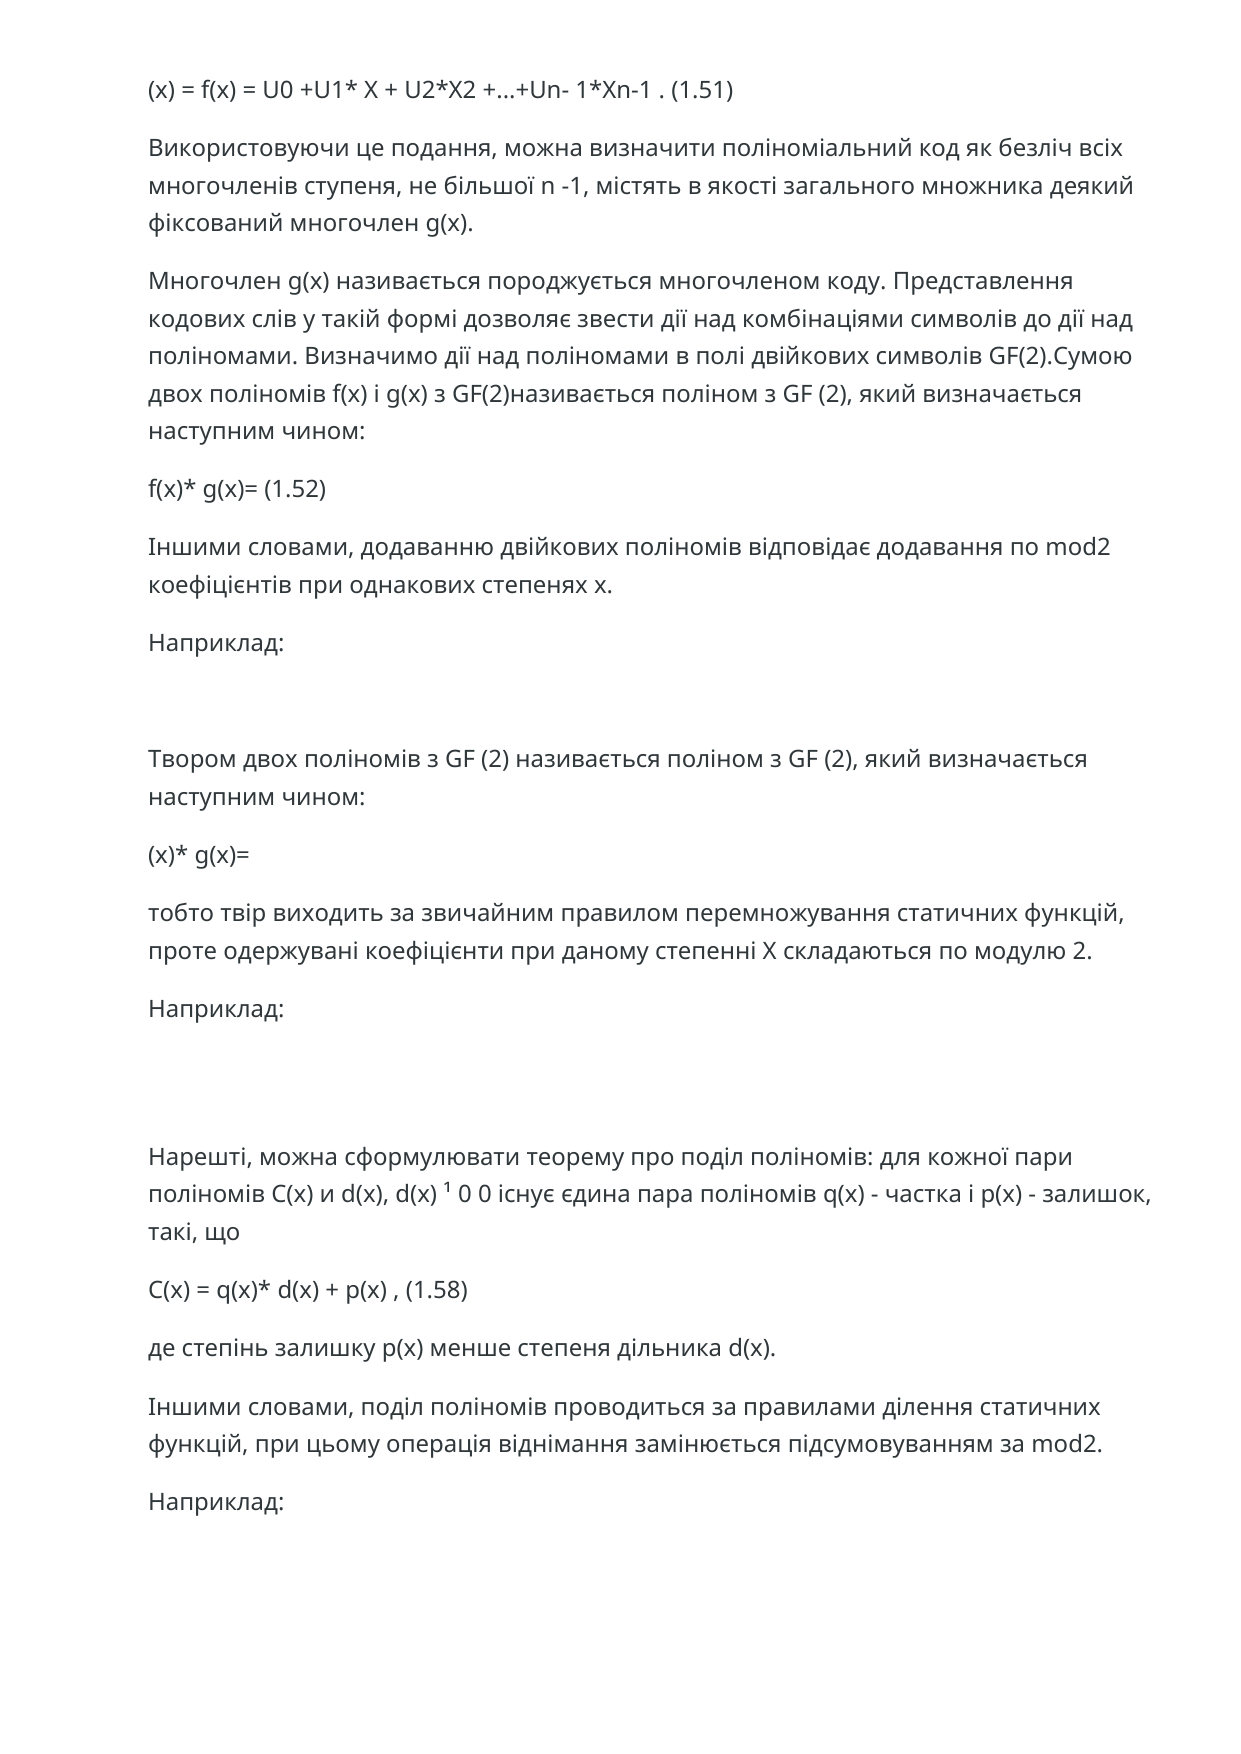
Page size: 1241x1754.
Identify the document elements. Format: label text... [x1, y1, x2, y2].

text тобто твір виходить за звичайним правилом перемножування статичних функцій, проте одержувані коефіцієнти при даному степенні Х складаються по модулю 2. [148, 896, 1169, 966]
text f(x)* g(x)= (1.52) [148, 472, 1169, 504]
text де степінь залишку p(х) менше степеня дільника d(x). [148, 1331, 1169, 1364]
text С(х) = q(x)* d(x) + p(х) , (1.58) [148, 1273, 1169, 1305]
text (x)* g(x)= [148, 838, 1169, 871]
text Нарешті, можна сформулювати теорему про поділ поліномів: для кожної пари поліномів С(х) и d(x), d(x) ¹ 0 0 існує єдина пара поліномів q(x) - частка і p(х) - залишок, такі, що [148, 1140, 1169, 1247]
text Іншими словами, додаванню двійкових поліномів відповідає додавання по mod2 коефіцієнтів при однакових степенях х. [148, 530, 1169, 600]
text Многочлен g(x) називається породжується многочленом коду. Представлення кодових слів у такій формі дозволяє звести дії над комбінаціями символів до дії над поліномами. Визначимо дії над поліномами в полі двійкових символів GF(2).Сумою двох поліномів f(x) і g(x) з GF(2)називається поліном з GF (2), який визначається наступним чином: [148, 264, 1169, 446]
text Твором двох поліномів з GF (2) називається поліном з GF (2), який визначається наступним чином: [148, 742, 1169, 812]
text Іншими словами, поділ поліномів проводиться за правилами ділення статичних функцій, при цьому операція віднімання замінюється підсумовуванням за mod2. [148, 1389, 1169, 1459]
text Наприклад: [148, 1485, 1169, 1517]
text Наприклад: [148, 992, 1169, 1024]
text Використовуючи це подання, можна визначити поліноміальний код як безліч всіх многочленів ступеня, не більшої n -1, містять в якості загального множника деякий фіксований многочлен g(x). [148, 131, 1169, 238]
text Наприклад: [148, 626, 1169, 658]
text (х) = f(х) = U0 +U1* Х + U2*Х2 +...+Un- 1*Хn-1 . (1.51) [148, 73, 1169, 106]
